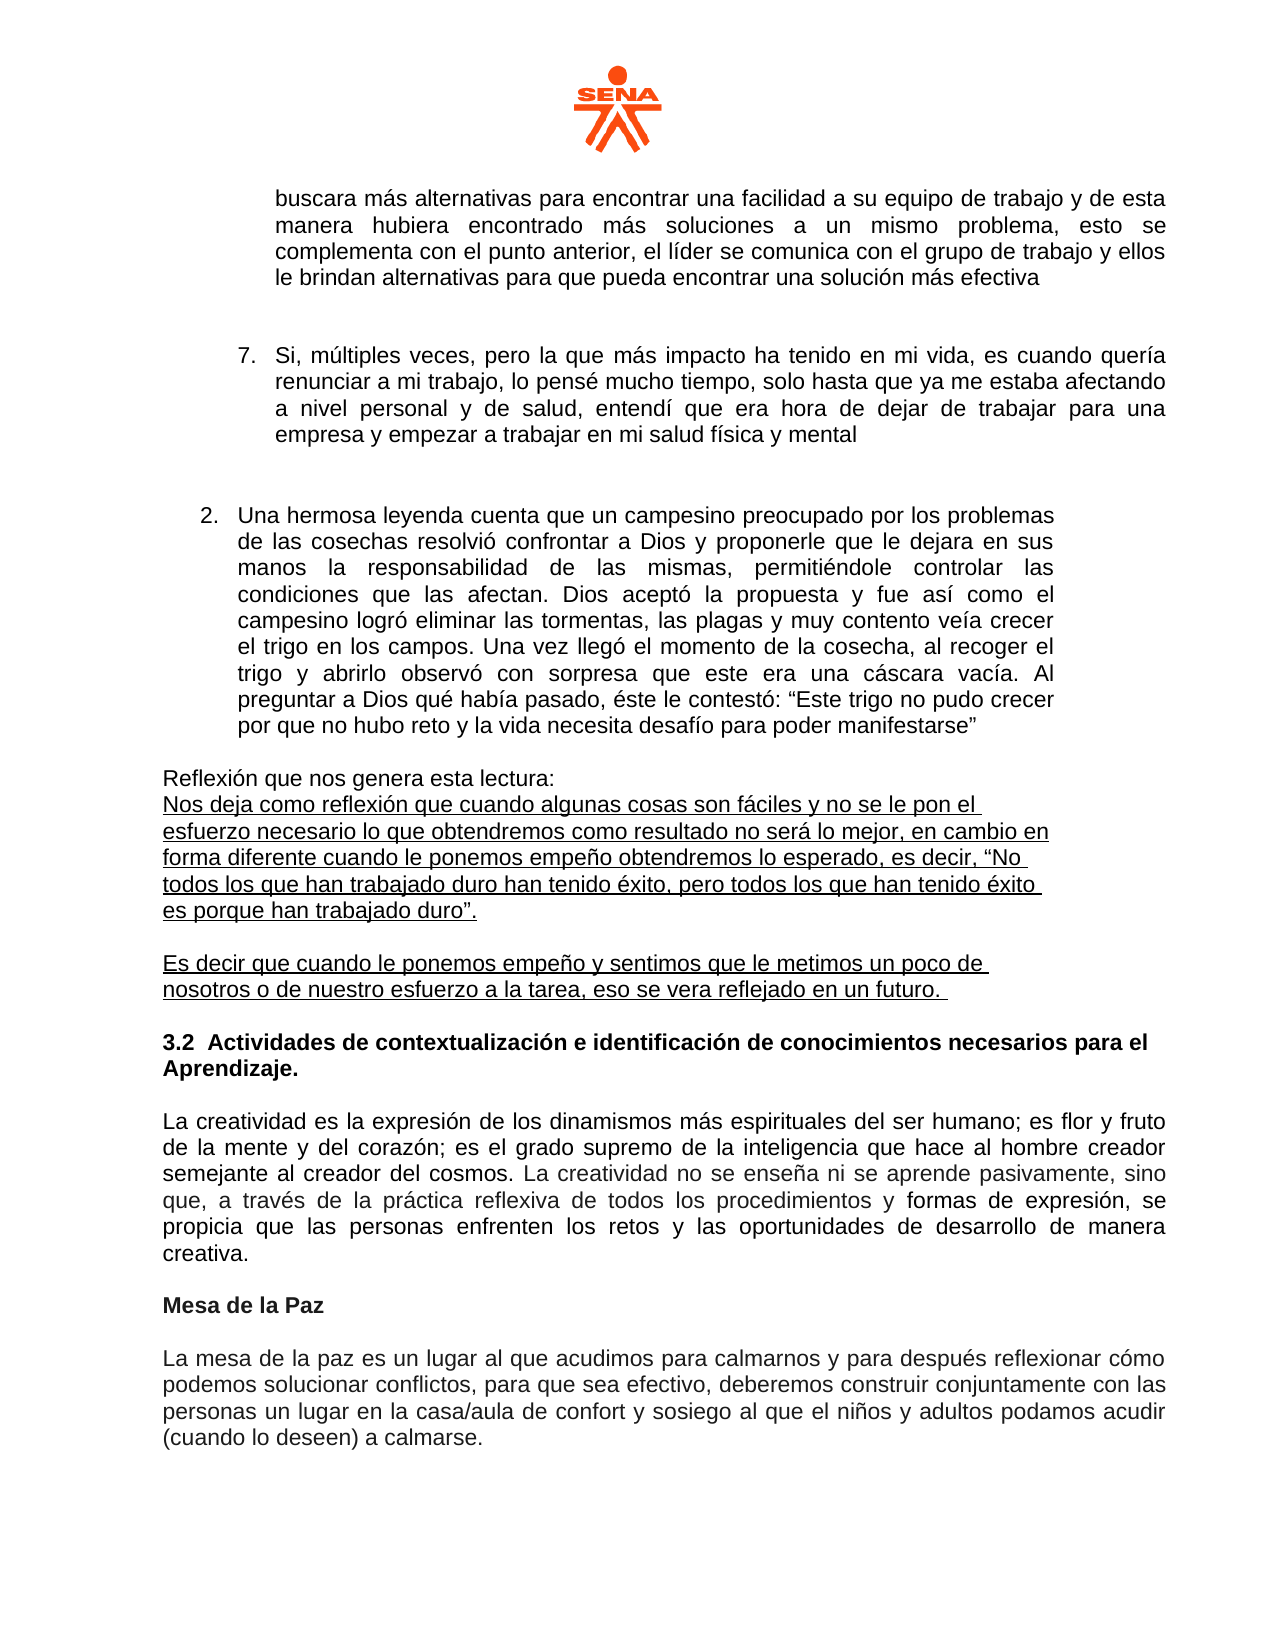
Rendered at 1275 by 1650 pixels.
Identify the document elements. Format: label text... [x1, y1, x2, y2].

text La mesa de la paz es un lugar al que acudimos para calmarnos y para después reflexionar cómo podemos solucionar conflictos, para que sea efectivo, deberemos construir conjuntamente con las personas un lugar en la casa/aula de confort y sosiego al que el niños y adultos podamos acudir (cuando lo deseen) a calmarse. [162, 1345, 1167, 1450]
text 3.2 Actividades de contextualización e identificación de conocimientos necesarios para el Aprendizaje. [162, 1029, 1167, 1081]
text Mesa de la Paz [162, 1292, 1167, 1318]
picture [564, 62, 668, 157]
text Nos deja como reflexión que cuando algunas cosas son fáciles y no se le pon el esfuerzo necesario lo que obtendremos como resultado no será lo mejor, en cambio en forma diferente cuando le ponemos empeño obtendremos lo esperado, es decir, “No todos los que han trabajado duro han tenido éxito, pero todos los que han tenido éxito es porque han trabajado duro”. [162, 791, 1055, 923]
list Si, múltiples veces, pero la que más impacto ha tenido en mi vida, es cuando quería renunciar a mi trabajo, lo pensé mucho tiempo, solo hasta que ya me estaba afectando a nivel personal y de salud, entendí que era hora de dejar de trabajar para una empresa y empezar a trabajar en mi salud física y mental [237, 342, 1167, 447]
text La creatividad es la expresión de los dinamismos más espirituales del ser humano; es flor y fruto de la mente y del corazón; es el grado supremo de la inteligencia que hace al hombre creador semejante al creador del cosmos. La creatividad no se enseña ni se aprende pasivamente, sino que, a través de la práctica reflexiva de todos los procedimientos y formas de expresión, se propicia que las personas enfrenten los retos y las oportunidades de desarrollo de manera creativa. [162, 1108, 1167, 1266]
list Una hermosa leyenda cuenta que un campesino preocupado por los problemas de las cosechas resolvió confrontar a Dios y proponerle que le dejara en sus manos la responsabilidad de las mismas, permitiéndole controlar las condiciones que las afectan. Dios aceptó la propuesta y fue así como el campesino logró eliminar las tormentas, las plagas y muy contento veía crecer el trigo en los campos. Una vez llegó el momento de la cosecha, al recoger el trigo y abrirlo observó con sorpresa que este era una cáscara vacía. Al preguntar a Dios qué había pasado, éste le contestó: “Este trigo no pudo crecer por que no hubo reto y la vida necesita desafío para poder manifestarse” [200, 502, 1055, 739]
text Es decir que cuando le ponemos empeño y sentimos que le metimos un poco de nosotros o de nuestro esfuerzo a la tarea, eso se vera reflejado en un futuro. [162, 949, 1055, 1002]
text Reflexión que nos genera esta lectura: [162, 765, 1167, 791]
